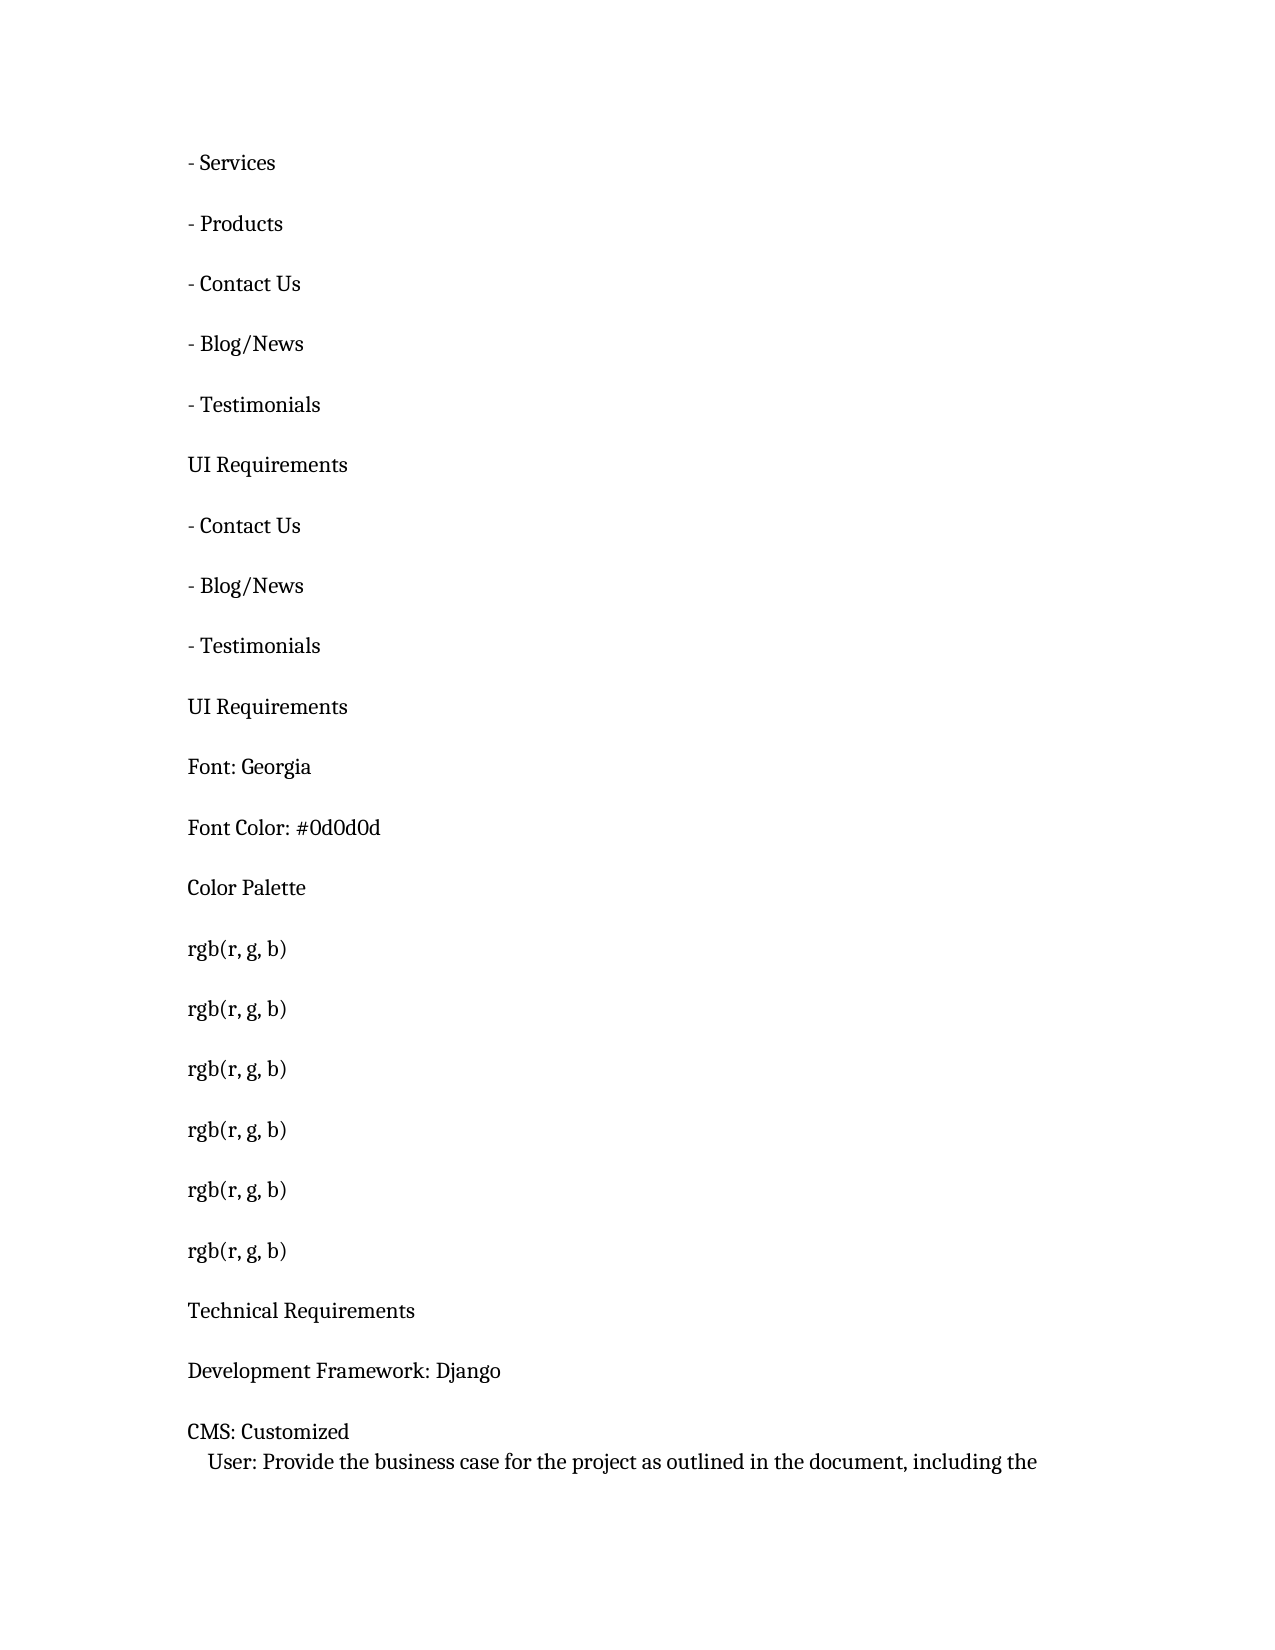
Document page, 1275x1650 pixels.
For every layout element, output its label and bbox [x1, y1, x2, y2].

text [187, 150, 1087, 1475]
